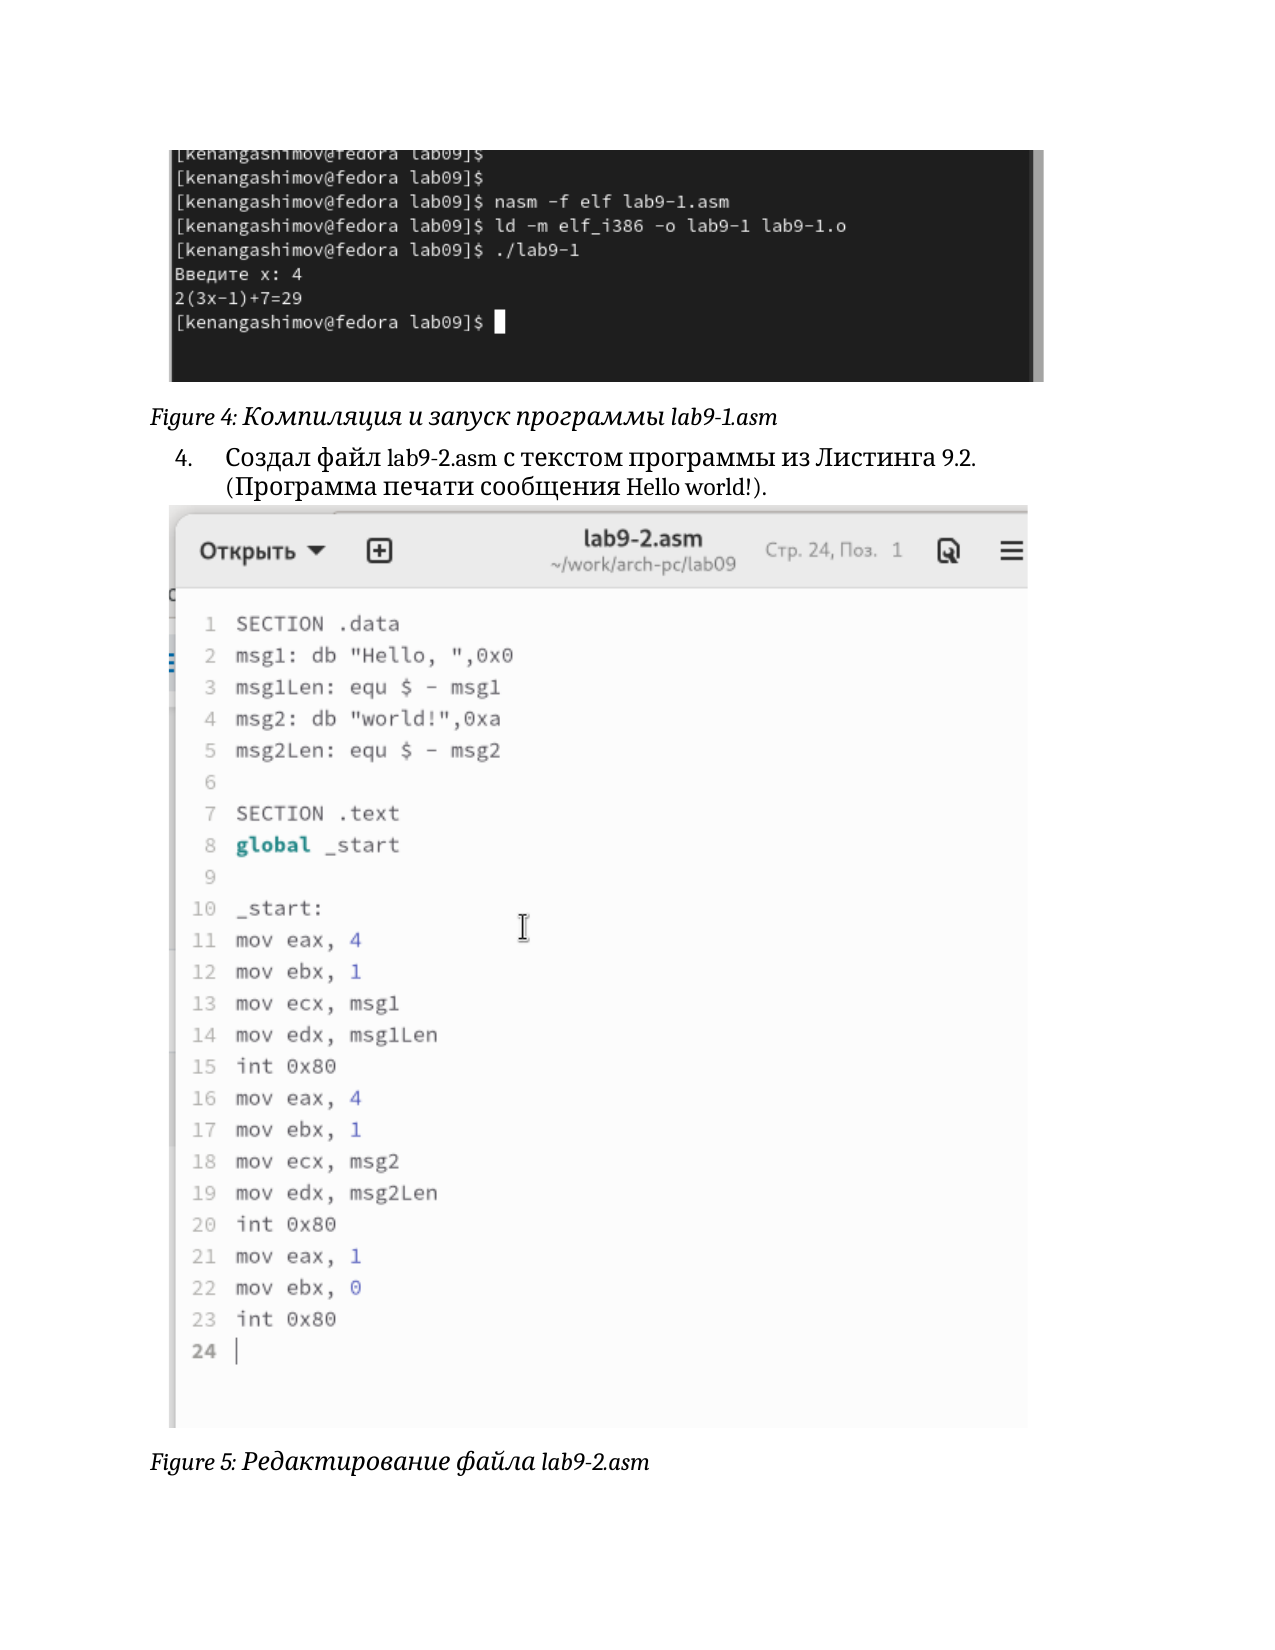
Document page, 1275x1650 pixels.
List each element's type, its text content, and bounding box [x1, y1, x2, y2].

list Создал файл lab9-2.asm с текстом программы из Листинга 9.2. (Программа печати сообщения Hello world!). [175, 444, 1125, 501]
text Figure 5: Редактирование файла lab9-2.asm [150, 1448, 1125, 1477]
picture [168, 505, 1028, 1428]
text Figure 4: Компиляция и запуск программы lab9-1.asm [150, 403, 1125, 431]
picture [168, 150, 1044, 382]
